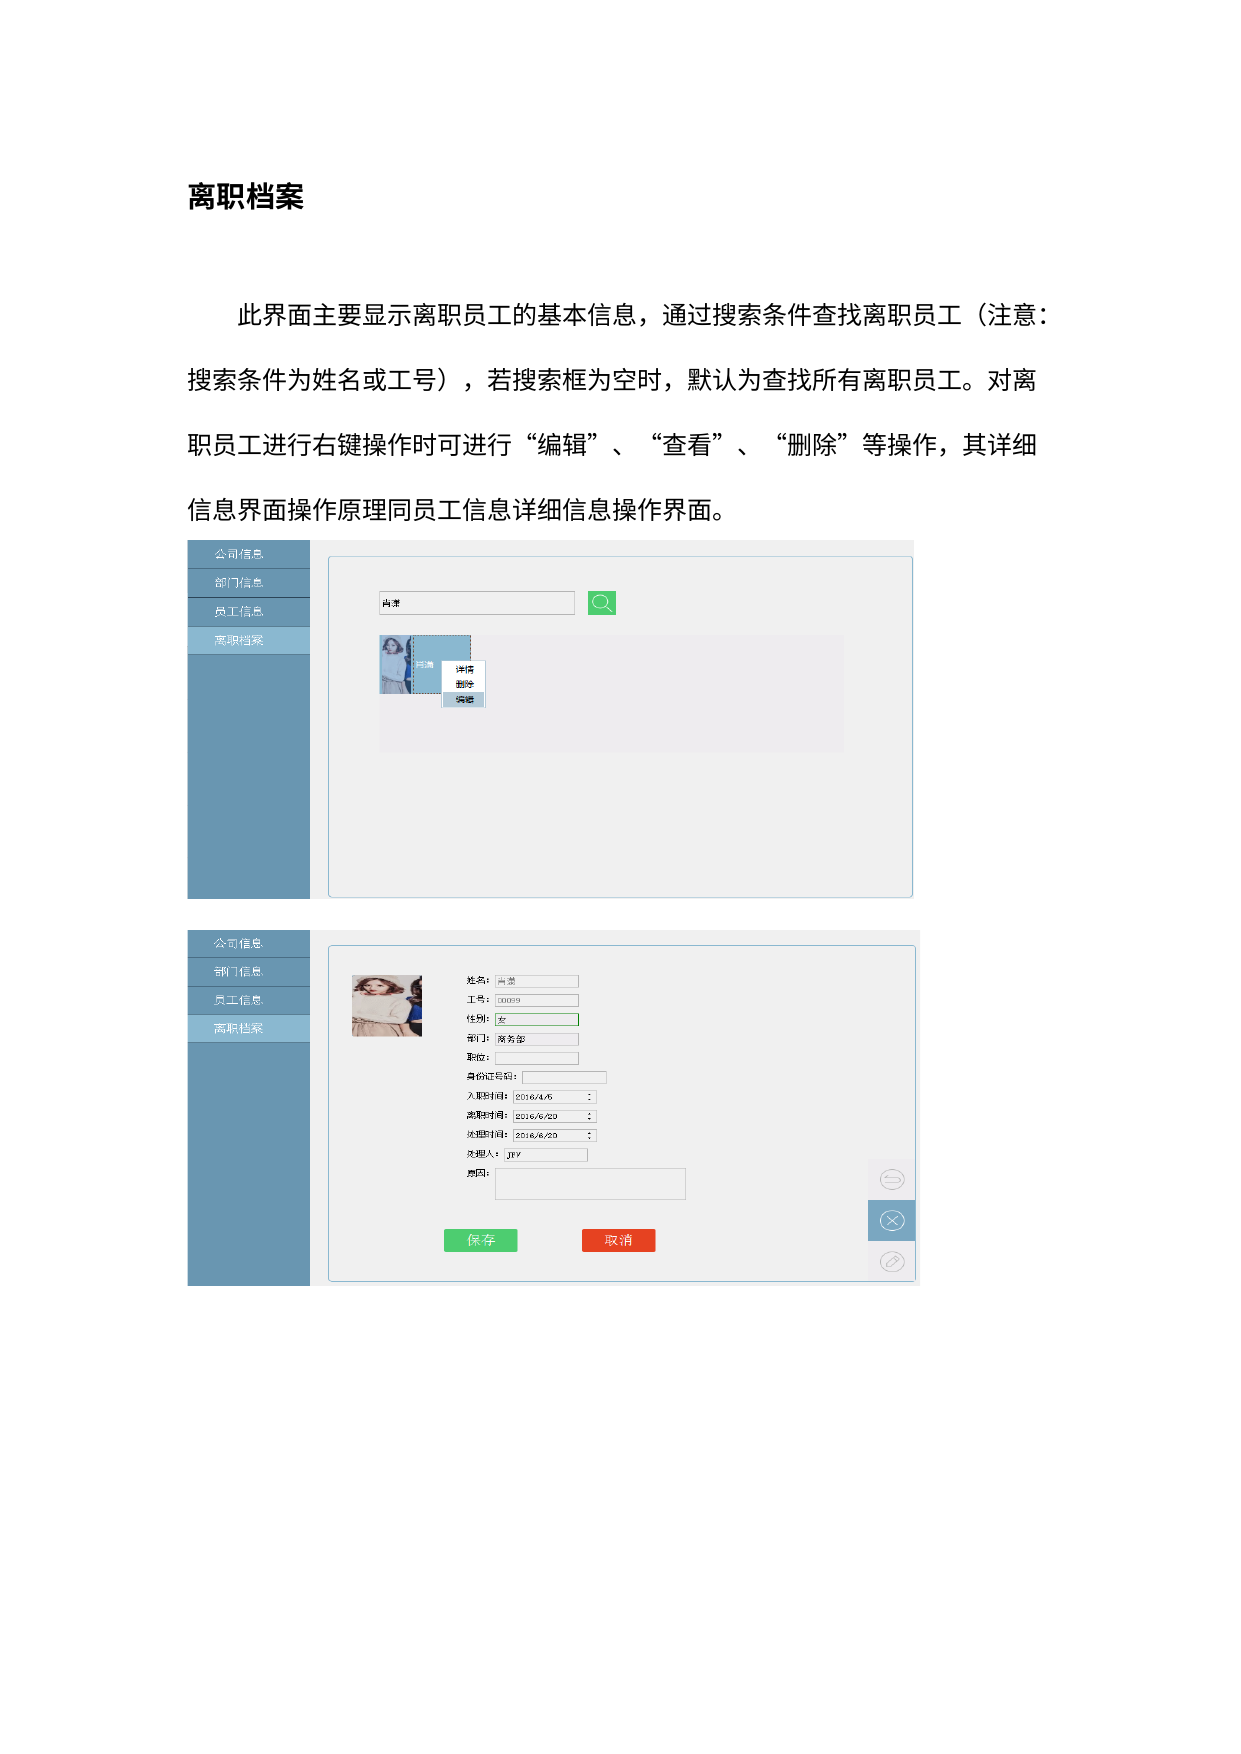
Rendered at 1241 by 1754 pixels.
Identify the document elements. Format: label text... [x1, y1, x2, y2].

picture [187, 540, 914, 899]
subtitle 离职档案 [187, 162, 1053, 227]
picture [187, 930, 921, 1286]
text 此界面主要显示离职员工的基本信息，通过搜索条件查找离职员工（注意：搜索条件为姓名或工号），若搜索框为空时，默认为查找所有离职员工。对离职员工进行右键操作时可进行“编辑”、“查看”、“删除”等操作，其详细信息界面操作原理同员工信息详细信息操作界面。 [187, 281, 1053, 541]
